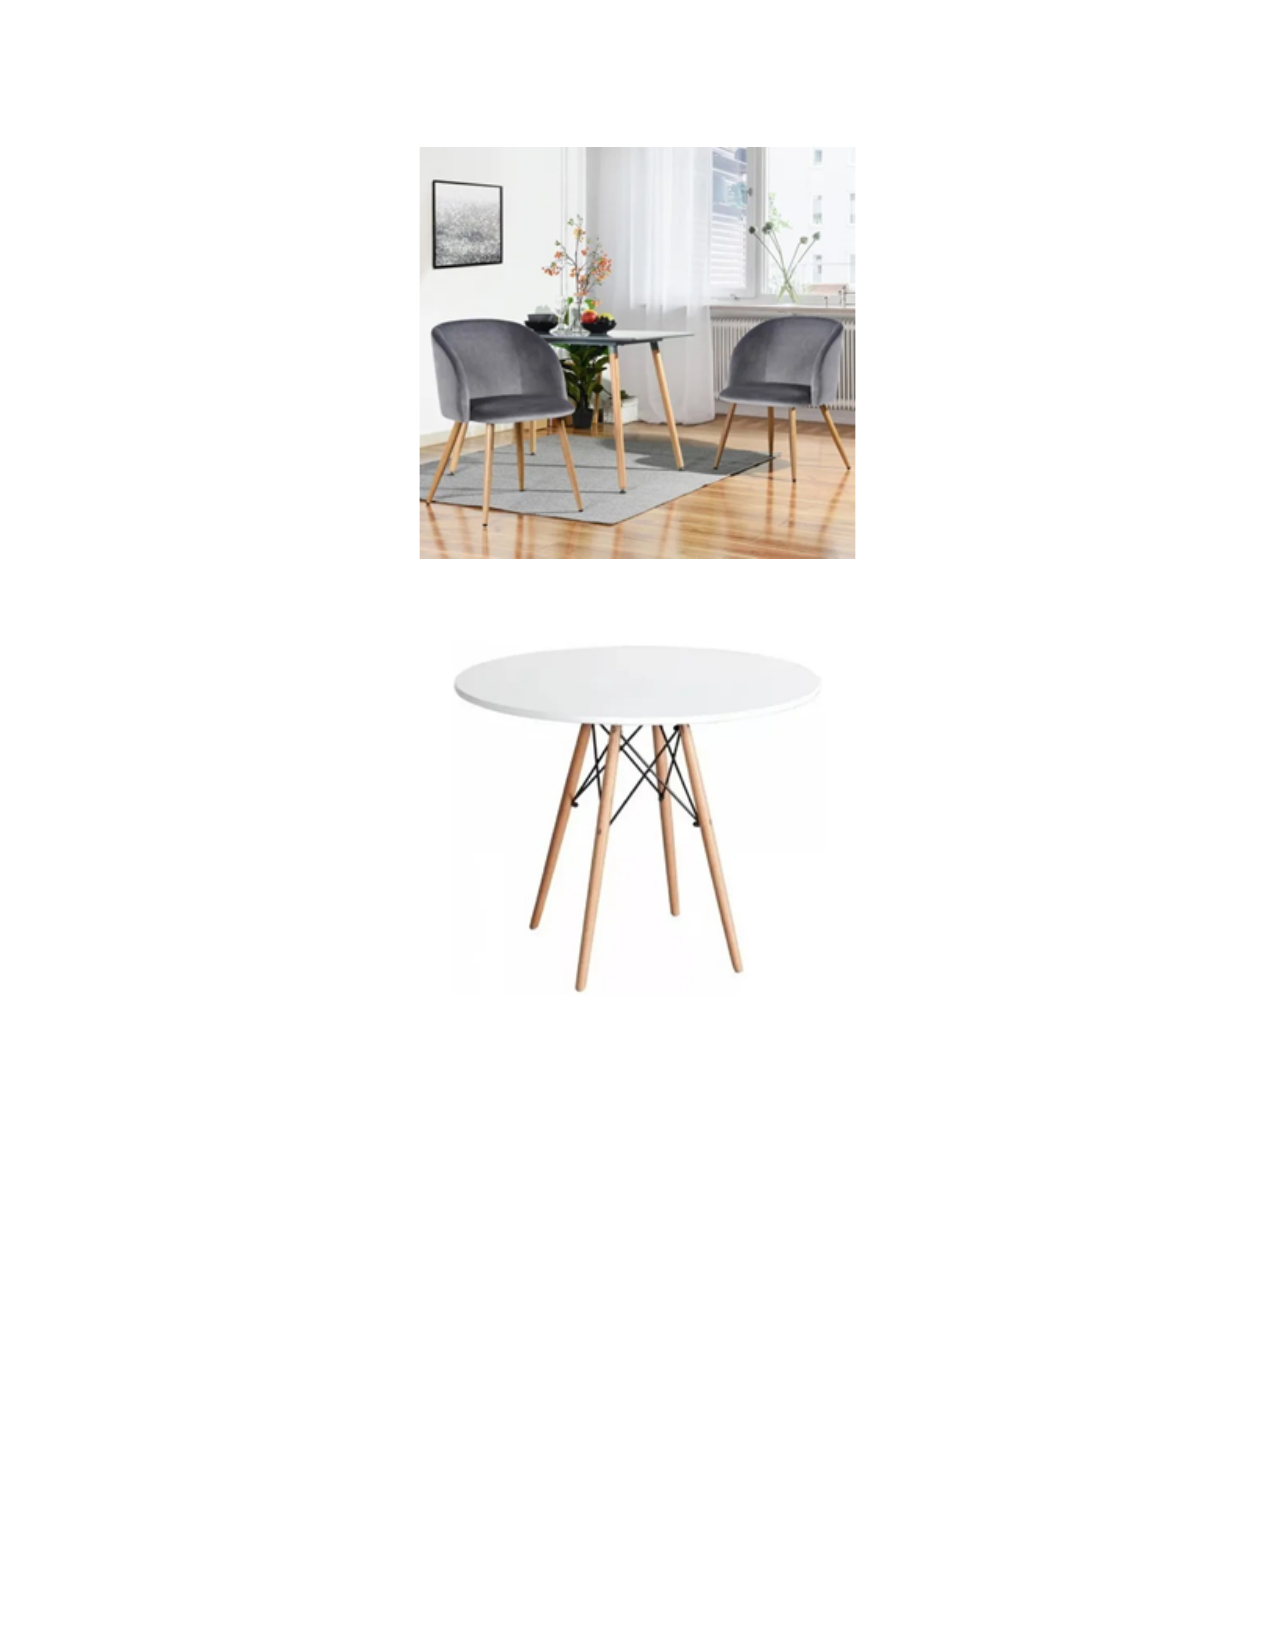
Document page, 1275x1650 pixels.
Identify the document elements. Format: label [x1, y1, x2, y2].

picture [419, 147, 856, 559]
picture [434, 627, 841, 1014]
